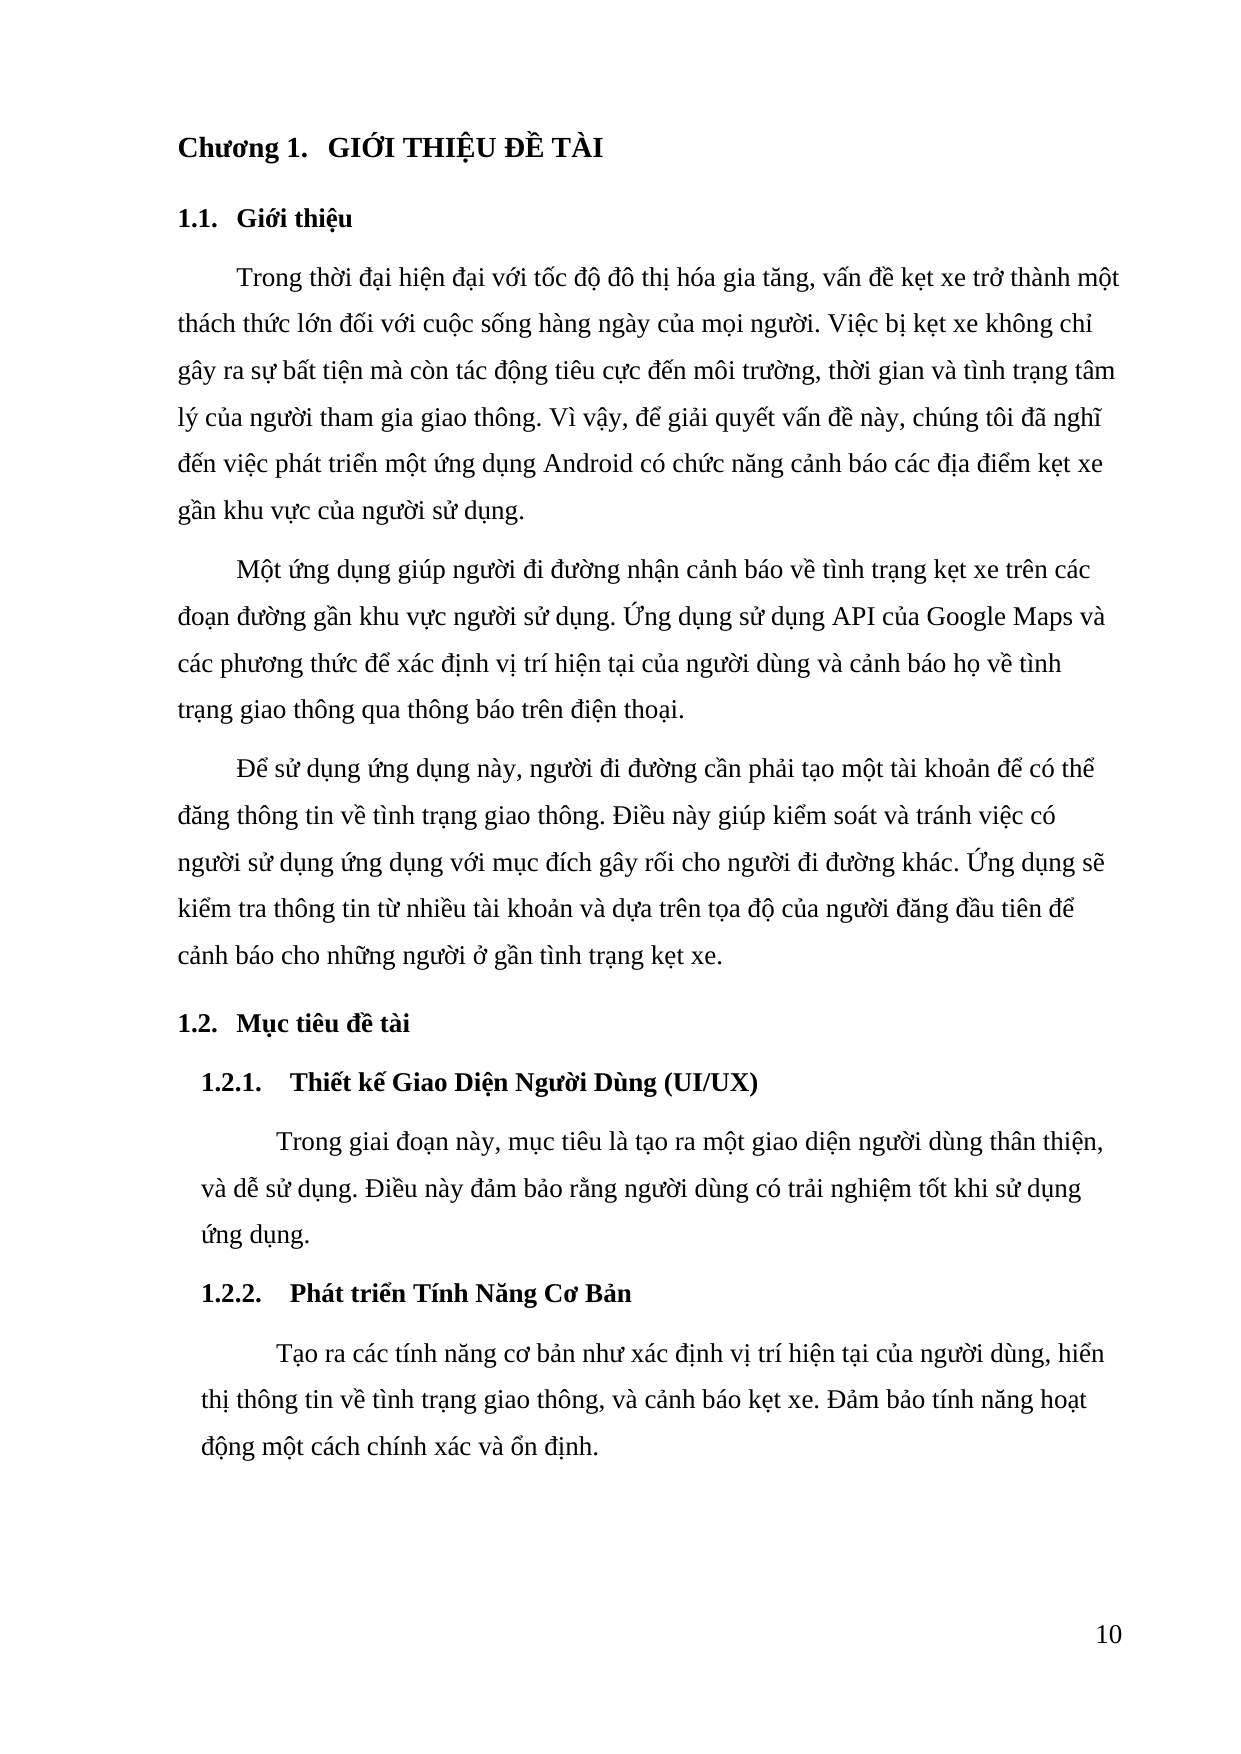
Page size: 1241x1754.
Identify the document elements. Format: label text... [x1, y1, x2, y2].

subtitle Thiết kế Giao Diện Người Dùng (UI/UX) [201, 1066, 1122, 1097]
subtitle Mục tiêu đề tài [177, 1007, 1122, 1038]
text Để sử dụng ứng dụng này, người đi đường cần phải tạo một tài khoản để có thể đăng thông tin về tình trạng giao thông. Điều này giúp kiểm soát và tránh việc có người sử dụng ứng dụng với mục đích gây rối cho người đi đường khác. Ứng dụng sẽ kiểm tra thông tin từ nhiều tài khoản và dựa trên tọa độ của người đăng đầu tiên để cảnh báo cho những người ở gần tình trạng kẹt xe. [177, 753, 1122, 970]
text Tạo ra các tính năng cơ bản như xác định vị trí hiện tại của người dùng, hiển thị thông tin về tình trạng giao thông, và cảnh báo kẹt xe. Đảm bảo tính năng hoạt động một cách chính xác và ổn định. [201, 1337, 1122, 1461]
subtitle GIỚI THIỆU ĐỀ TÀI [177, 131, 1122, 164]
text Một ứng dụng giúp người đi đường nhận cảnh báo về tình trạng kẹt xe trên các đoạn đường gần khu vực người sử dụng. Ứng dụng sử dụng API của Google Maps và các phương thức để xác định vị trí hiện tại của người dùng và cảnh báo họ về tình trạng giao thông qua thông báo trên điện thoại. [177, 553, 1122, 724]
text Trong giai đoạn này, mục tiêu là tạo ra một giao diện người dùng thân thiện, và dễ sử dụng. Điều này đảm bảo rằng người dùng có trải nghiệm tốt khi sử dụng ứng dụng. [201, 1125, 1122, 1249]
subtitle Phát triển Tính Năng Cơ Bản [201, 1278, 1122, 1309]
subtitle Giới thiệu [177, 202, 1122, 233]
text Trong thời đại hiện đại với tốc độ đô thị hóa gia tăng, vấn đề kẹt xe trở thành một thách thức lớn đối với cuộc sống hàng ngày của mọi người. Việc bị kẹt xe không chỉ gây ra sự bất tiện mà còn tác động tiêu cực đến môi trường, thời gian và tình trạng tâm lý của người tham gia giao thông. Vì vậy, để giải quyết vấn đề này, chúng tôi đã nghĩ đến việc phát triển một ứng dụng Android có chức năng cảnh báo các địa điểm kẹt xe gần khu vực của người sử dụng. [177, 261, 1122, 525]
